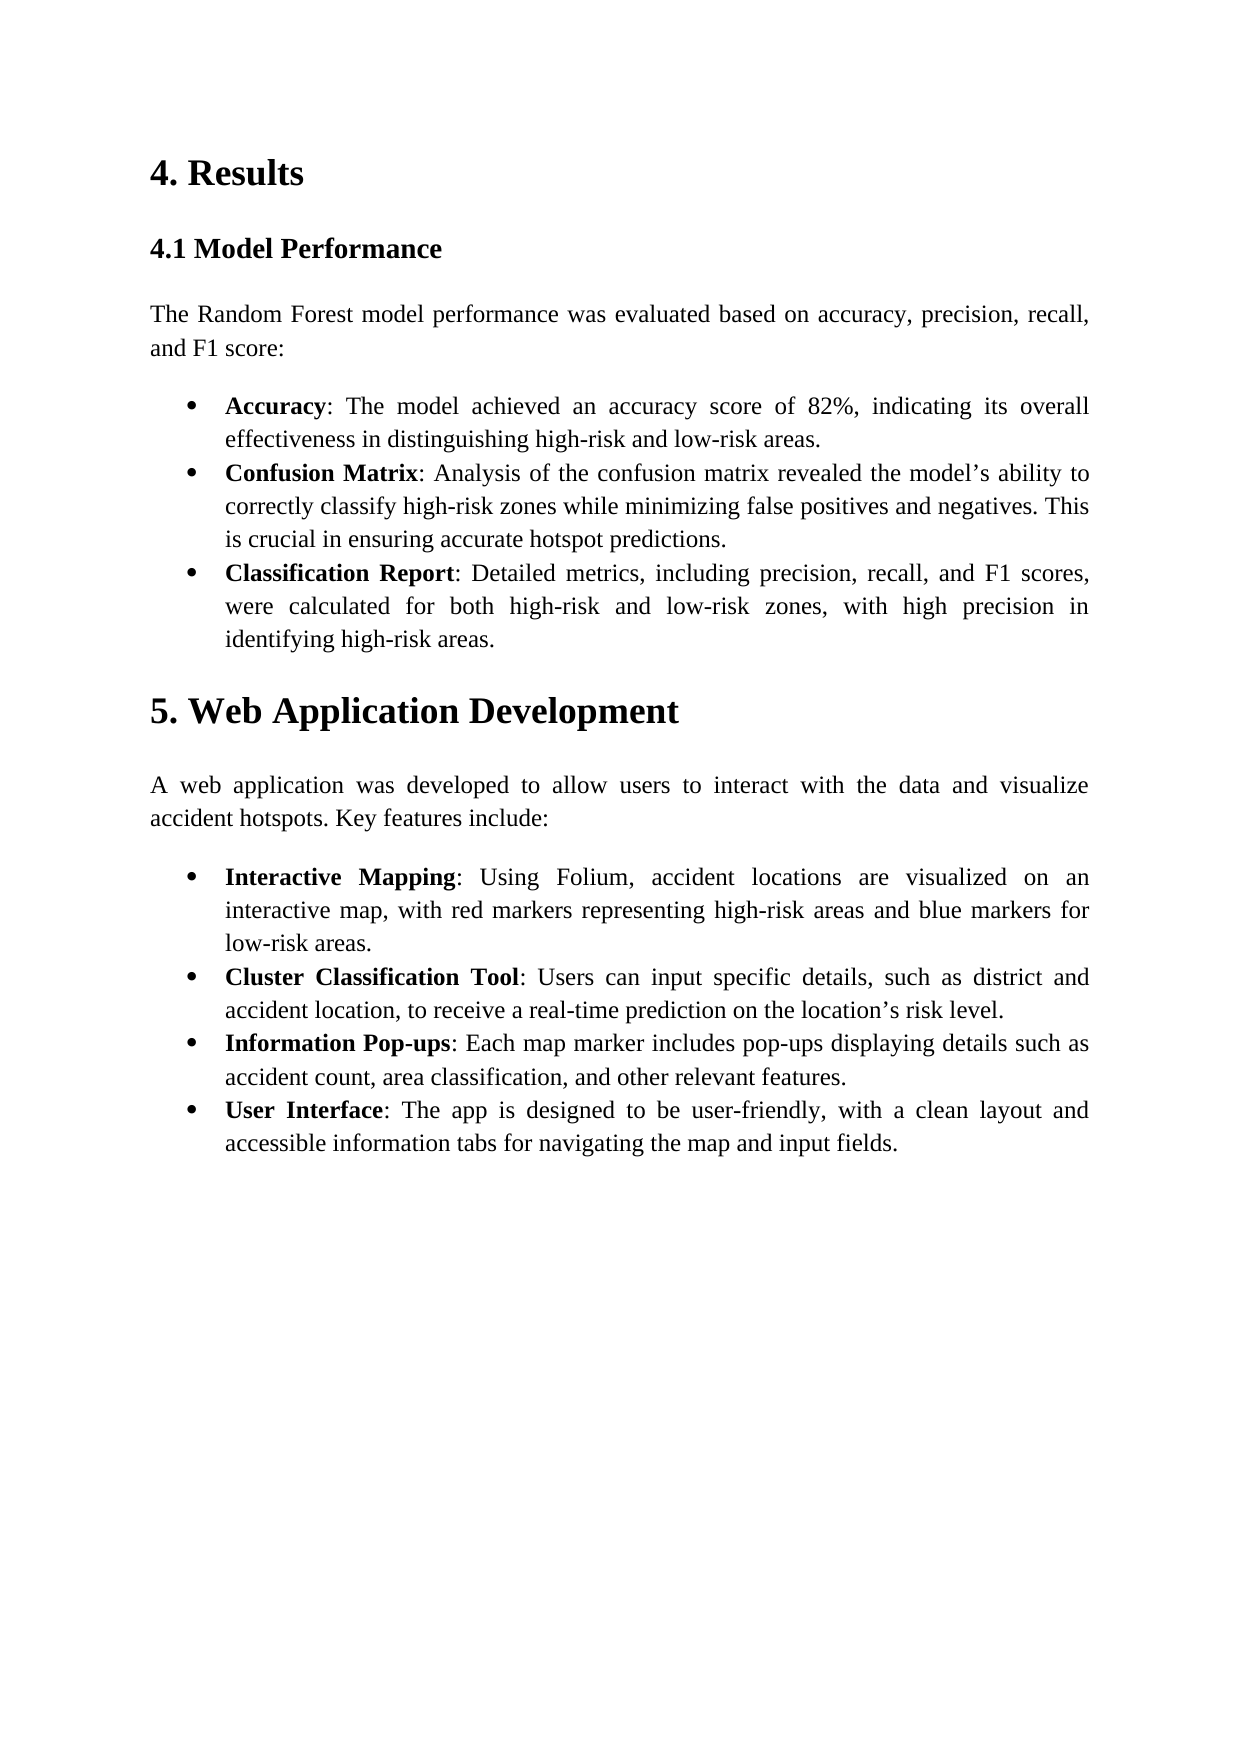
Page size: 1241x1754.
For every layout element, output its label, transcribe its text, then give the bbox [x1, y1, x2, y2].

list Interactive Mapping: Using Folium, accident locations are visualized on an interactive map, with red markers representing high-risk areas and blue markers for low-risk areas. [187, 862, 1090, 957]
list Confusion Matrix: Analysis of the confusion matrix revealed the model’s ability to correctly classify high-risk zones while minimizing false positives and negatives. This is crucial in ensuring accurate hotspot predictions. [187, 458, 1090, 553]
list Classification Report: Detailed metrics, including precision, recall, and F1 scores, were calculated for both high-risk and low-risk zones, with high precision in identifying high-risk areas. [187, 558, 1090, 653]
subtitle 4.1 Model Performance [150, 231, 1090, 265]
list Cluster Classification Tool: Users can input specific details, such as district and accident location, to receive a real-time prediction on the location’s risk level. [187, 962, 1090, 1024]
text The Random Forest model performance was evaluated based on accuracy, precision, recall, and F1 score: [150, 299, 1090, 361]
subtitle 4. Results [150, 150, 1090, 193]
list Information Pop-ups: Each map marker includes pop-ups displaying details such as accident count, area classification, and other relevant features. [187, 1028, 1090, 1090]
list User Interface: The app is designed to be user-friendly, with a clean layout and accessible information tabs for navigating the map and input fields. [187, 1095, 1090, 1157]
text A web application was developed to allow users to interact with the data and visualize accident hotspots. Key features include: [150, 770, 1090, 832]
list Accuracy: The model achieved an accuracy score of 82%, indicating its overall effectiveness in distinguishing high-risk and low-risk areas. [187, 391, 1090, 453]
subtitle 5. Web Application Development [150, 689, 1090, 732]
